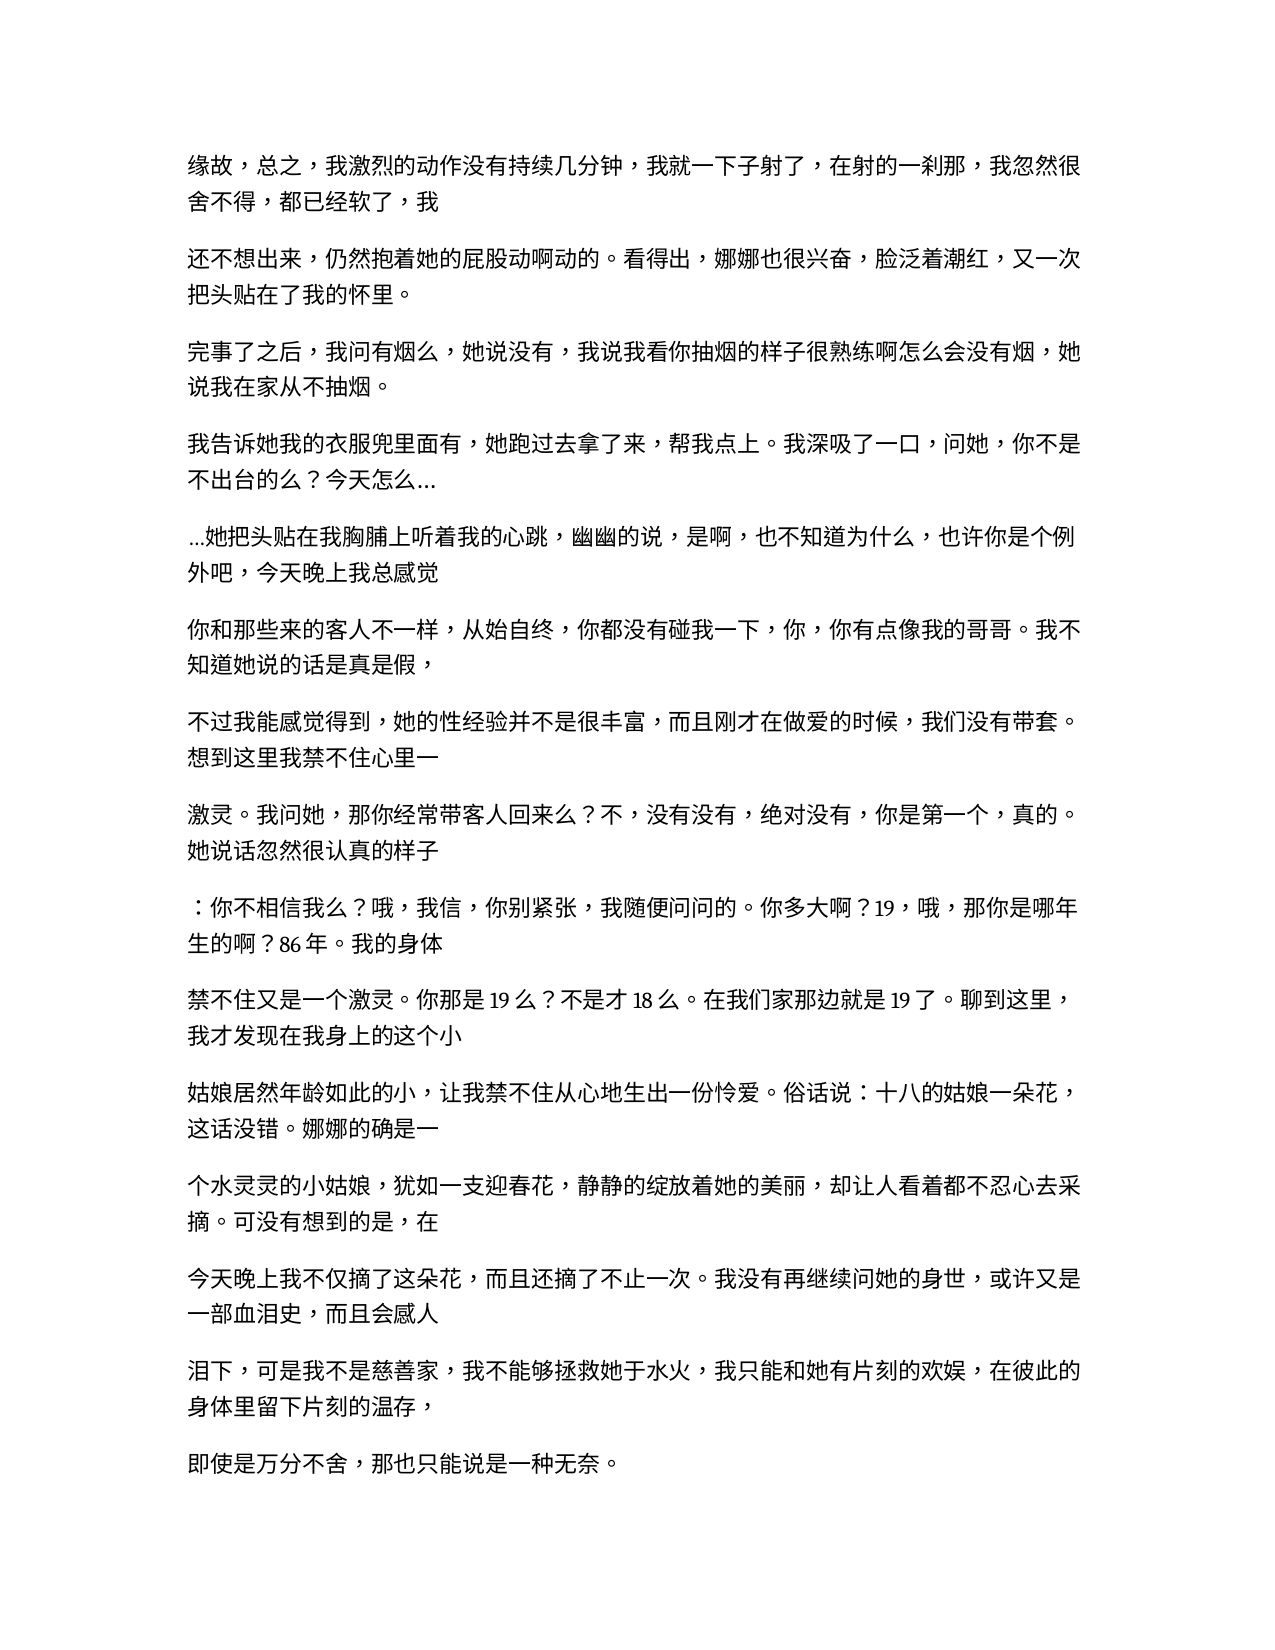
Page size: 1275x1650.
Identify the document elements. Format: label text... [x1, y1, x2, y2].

text 完事了之后，我问有烟么，她说没有，我说我看你抽烟的样子很熟练啊怎么会没有烟，她说我在家从不抽烟。 [187, 335, 1087, 403]
text 禁不住又是一个激灵。你那是19么？不是才18么。在我们家那边就是19了。聊到这里，我才发现在我身上的这个小 [187, 984, 1087, 1052]
text 即使是万分不舍，那也只能说是一种无奈。 [187, 1448, 1087, 1479]
text 不过我能感觉得到，她的性经验并不是很丰富，而且刚才在做爱的时候，我们没有带套。想到这里我禁不住心里一 [187, 706, 1087, 773]
text 你和那些来的客人不一样，从始自终，你都没有碰我一下，你，你有点像我的哥哥。我不知道她说的话是真是假， [187, 613, 1087, 681]
text 个水灵灵的小姑娘，犹如一支迎春花，静静的绽放着她的美丽，却让人看着都不忍心去采摘。可没有想到的是，在 [187, 1170, 1087, 1237]
text 还不想出来，仍然抱着她的屁股动啊动的。看得出，娜娜也很兴奋，脸泛着潮红，又一次把头贴在了我的怀里。 [187, 243, 1087, 310]
text 泪下，可是我不是慈善家，我不能够拯救她于水火，我只能和她有片刻的欢娱，在彼此的身体里留下片刻的温存， [187, 1355, 1087, 1422]
text 今天晚上我不仅摘了这朵花，而且还摘了不止一次。我没有再继续问她的身世，或许又是一部血泪史，而且会感人 [187, 1262, 1087, 1330]
text ：你不相信我么？哦，我信，你别紧张，我随便问问的。你多大啊？19，哦，那你是哪年生的啊？86年。我的身体 [187, 892, 1087, 959]
text 我告诉她我的衣服兜里面有，她跑过去拿了来，帮我点上。我深吸了一口，问她，你不是不出台的么？今天怎么… [187, 428, 1087, 495]
text 激灵。我问她，那你经常带客人回来么？不，没有没有，绝对没有，你是第一个，真的。她说话忽然很认真的样子 [187, 799, 1087, 866]
text 姑娘居然年龄如此的小，让我禁不住从心地生出一份怜爱。俗话说：十八的姑娘一朵花，这话没错。娜娜的确是一 [187, 1077, 1087, 1144]
text …她把头贴在我胸脯上听着我的心跳，幽幽的说，是啊，也不知道为什么，也许你是个例外吧，今天晚上我总感觉 [187, 521, 1087, 588]
text 缘故，总之，我激烈的动作没有持续几分钟，我就一下子射了，在射的一刹那，我忽然很舍不得，都已经软了，我 [187, 150, 1087, 217]
